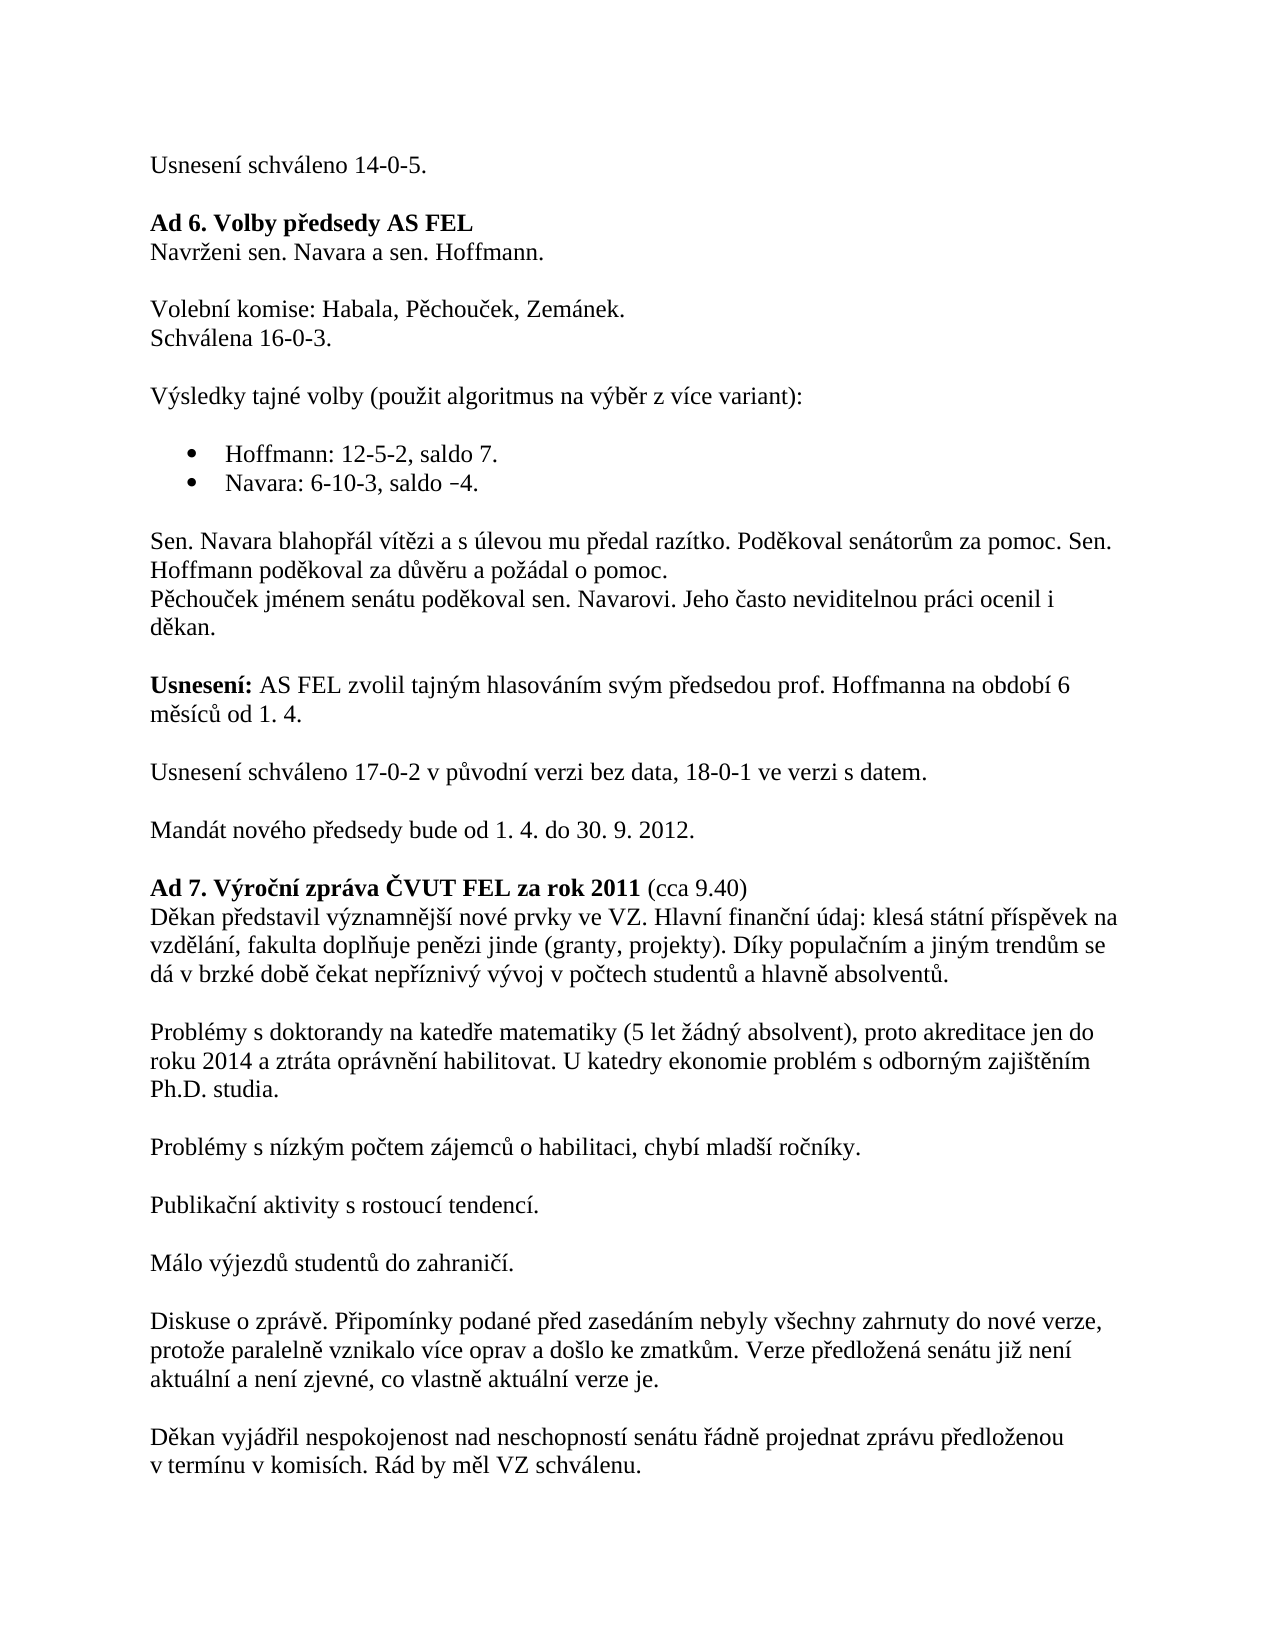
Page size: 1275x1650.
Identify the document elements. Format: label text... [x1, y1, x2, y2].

text Ad 7. Výroční zpráva ČVUT FEL za rok 2011 (cca 9.40) Děkan představil významnější nové prvky ve VZ. Hlavní finanční údaj: klesá státní příspěvek na vzdělání, fakulta doplňuje penězi jinde (granty, projekty). Díky populačním a jiným trendům se dá v brzké době čekat nepříznivý vývoj v počtech studentů a hlavně absolventů. [150, 873, 1125, 988]
text Mandát nového předsedy bude od 1. 4. do 30. 9. 2012. [150, 815, 1125, 844]
text Děkan vyjádřil nespokojenost nad neschopností senátu řádně projednat zprávu předloženou v termínu v komisích. Rád by měl VZ schválenu. [150, 1422, 1125, 1479]
text Výsledky tajné volby (použit algoritmus na výběr z více variant): [150, 381, 1125, 410]
text Málo výjezdů studentů do zahraničí. [150, 1248, 1125, 1277]
list Navara: 6-10-3, saldo −4. [187, 468, 1125, 497]
text Usnesení schváleno 14-0-5. [150, 150, 1125, 179]
text Problémy s doktorandy na katedře matematiky (5 let žádný absolvent), proto akreditace jen do roku 2014 a ztráta oprávnění habilitovat. U katedry ekonomie problém s odborným zajištěním Ph.D. studia. [150, 1017, 1125, 1103]
text Usnesení schváleno 17-0-2 v původní verzi bez data, 18-0-1 ve verzi s datem. [150, 757, 1125, 786]
text Sen. Navara blahopřál vítězi a s úlevou mu předal razítko. Poděkoval senátorům za pomoc. Sen. Hoffmann poděkoval za důvěru a požádal o pomoc. Pěchouček jménem senátu poděkoval sen. Navarovi. Jeho často neviditelnou práci ocenil i děkan. [150, 526, 1125, 641]
text Ad 6. Volby předsedy AS FEL Navrženi sen. Navara a sen. Hoffmann. [150, 208, 1125, 265]
list Hoffmann: 12-5-2, saldo 7. [187, 439, 1125, 468]
text Volební komise: Habala, Pěchouček, Zemánek. Schválena 16-0-3. [150, 294, 1125, 352]
text Usnesení: AS FEL zvolil tajným hlasováním svým předsedou prof. Hoffmanna na období 6 měsíců od 1. 4. [150, 670, 1125, 728]
text Publikační aktivity s rostoucí tendencí. [150, 1190, 1125, 1219]
text Problémy s nízkým počtem zájemců o habilitaci, chybí mladší ročníky. [150, 1132, 1125, 1161]
text Diskuse o zprávě. Připomínky podané před zasedáním nebyly všechny zahrnuty do nové verze, protože paralelně vznikalo více oprav a došlo ke zmatkům. Verze předložená senátu již není aktuální a není zjevné, co vlastně aktuální verze je. [150, 1306, 1125, 1392]
